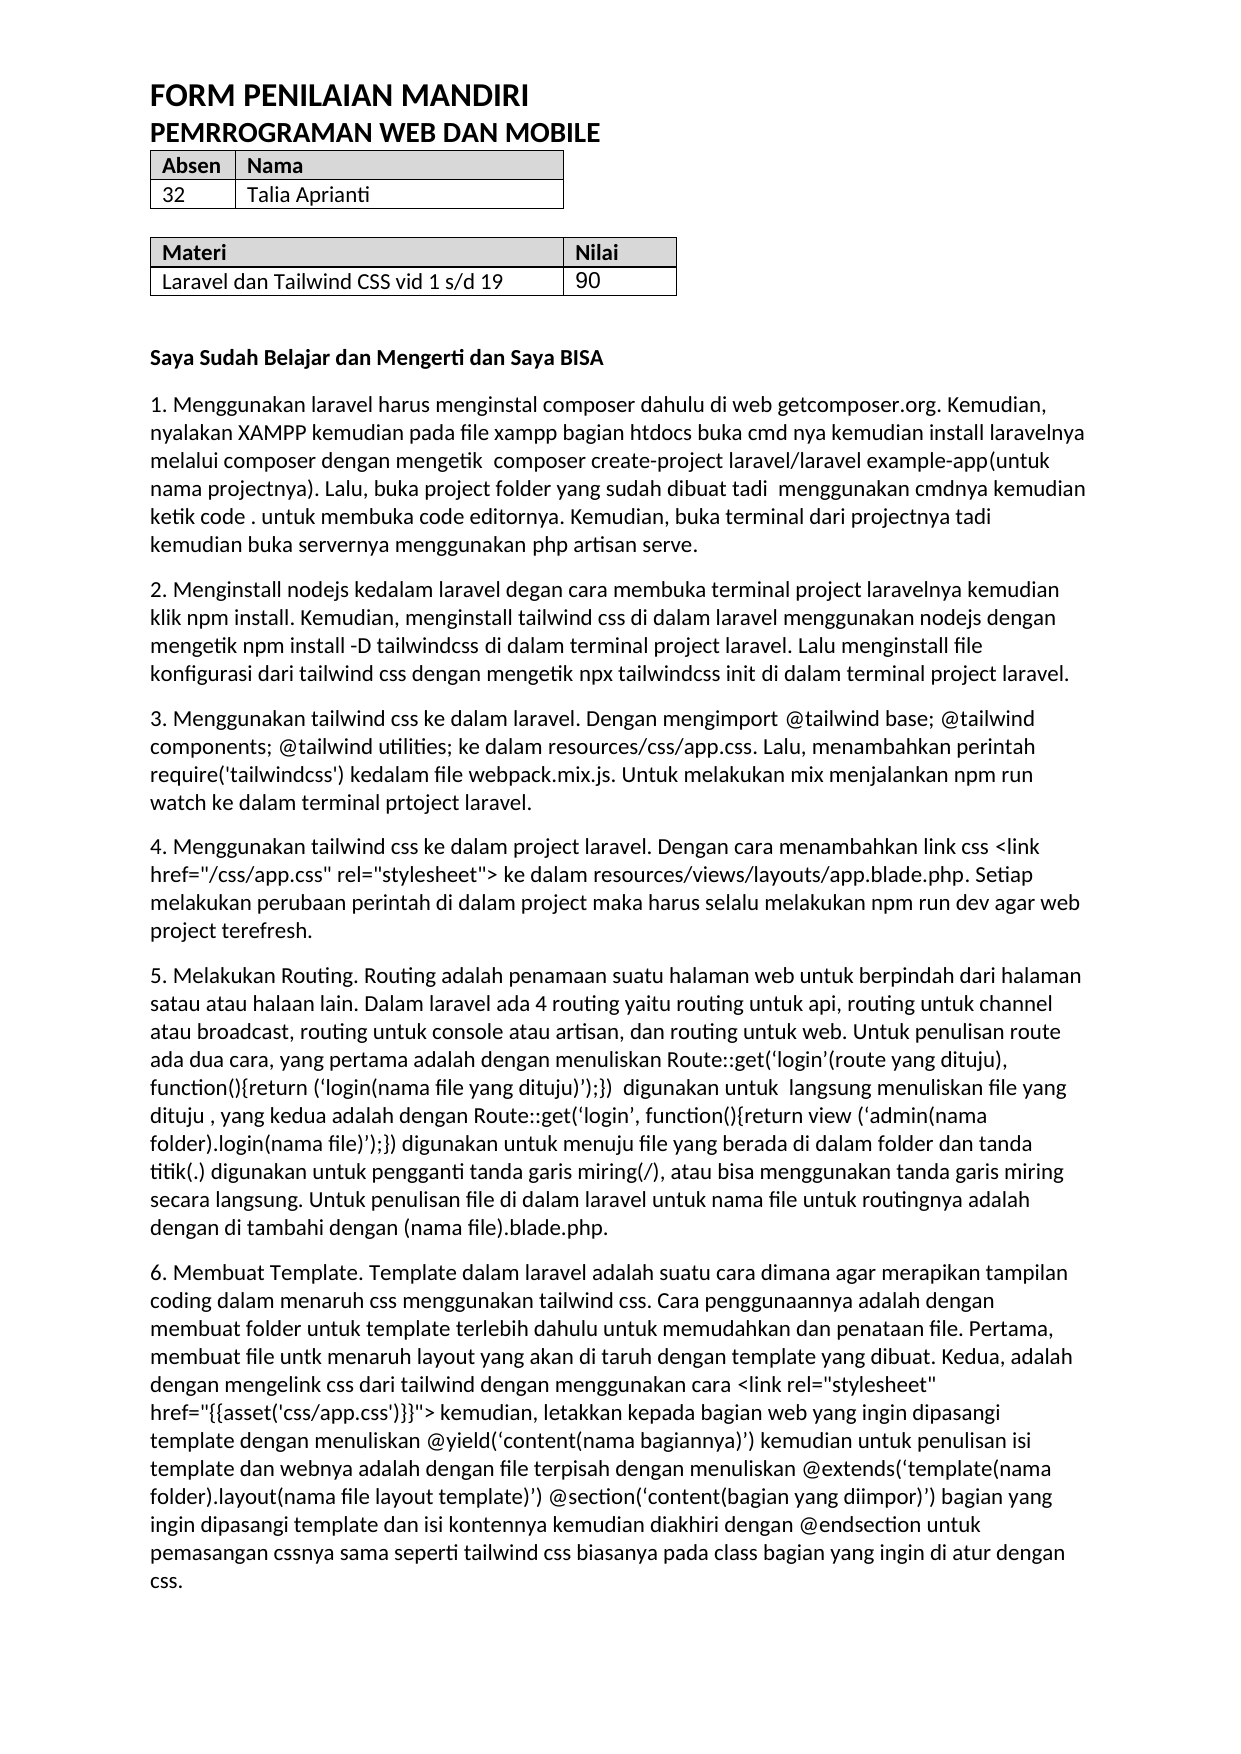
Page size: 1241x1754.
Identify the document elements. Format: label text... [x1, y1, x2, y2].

list Menginstall nodejs kedalam laravel degan cara membuka terminal project laravelnya kemudian klik npm install. Kemudian, menginstall tailwind css di dalam laravel menggunakan nodejs dengan mengetik npm install -D tailwindcss di dalam terminal project laravel. Lalu menginstall file konfigurasi dari tailwind css dengan mengetik npx tailwindcss init di dalam terminal project laravel. [150, 575, 1090, 687]
list Membuat Template. Template dalam laravel adalah suatu cara dimana agar merapikan tampilan coding dalam menaruh css menggunakan tailwind css. Cara penggunaannya adalah dengan membuat folder untuk template terlebih dahulu untuk memudahkan dan penataan file. Pertama, membuat file untk menaruh layout yang akan di taruh dengan template yang dibuat. Kedua, adalah dengan mengelink css dari tailwind dengan menggunakan cara <link rel="stylesheet" href="{{asset('css/app.css')}}"> kemudian, letakkan kepada bagian web yang ingin dipasangi template dengan menuliskan @yield(‘content(nama bagiannya)’) kemudian untuk penulisan isi template dan webnya adalah dengan file terpisah dengan menuliskan @extends(‘template(nama folder).layout(nama file layout template)’) @section(‘content(bagian yang diimpor)’) bagian yang ingin dipasangi template dan isi kontennya kemudian diakhiri dengan @endsection untuk pemasangan cssnya sama seperti tailwind css biasanya pada class bagian yang ingin di atur dengan css. [150, 1258, 1090, 1594]
table_header Materi [151, 238, 563, 266]
text Saya Sudah Belajar dan Mengerti dan Saya BISA [150, 343, 1090, 371]
list Melakukan Routing. Routing adalah penamaan suatu halaman web untuk berpindah dari halaman satau atau halaan lain. Dalam laravel ada 4 routing yaitu routing untuk api, routing untuk channel atau broadcast, routing untuk console atau artisan, dan routing untuk web. Untuk penulisan route ada dua cara, yang pertama adalah dengan menuliskan Route::get(‘login’(route yang dituju), function(){return (‘login(nama file yang dituju)’);}) digunakan untuk langsung menuliskan file yang dituju , yang kedua adalah dengan Route::get(‘login’, function(){return view (‘admin(nama folder).login(nama file)’);}) digunakan untuk menuju file yang berada di dalam folder dan tanda titik(.) digunakan untuk pengganti tanda garis miring(/), atau bisa menggunakan tanda garis miring secara langsung. Untuk penulisan file di dalam laravel untuk nama file untuk routingnya adalah dengan di tambahi dengan (nama file).blade.php. [150, 961, 1090, 1241]
table_header Nilai [564, 238, 676, 266]
table_cell Laravel dan Tailwind CSS vid 1 s/d 19 [151, 268, 563, 295]
list Menggunakan tailwind css ke dalam project laravel. Dengan cara menambahkan link css <link href="/css/app.css" rel="stylesheet"> ke dalam resources/views/layouts/app.blade.php. Setiap melakukan perubaan perintah di dalam project maka harus selalu melakukan npm run dev agar web project terefresh. [150, 832, 1090, 944]
list Menggunakan laravel harus menginstal composer dahulu di web getcomposer.org. Kemudian, nyalakan XAMPP kemudian pada file xampp bagian htdocs buka cmd nya kemudian install laravelnya melalui composer dengan mengetik composer create-project laravel/laravel example-app(untuk nama projectnya). Lalu, buka project folder yang sudah dibuat tadi menggunakan cmdnya kemudian ketik code . untuk membuka code editornya. Kemudian, buka terminal dari projectnya tadi kemudian buka servernya menggunakan php artisan serve. [150, 390, 1090, 558]
list Menggunakan tailwind css ke dalam laravel. Dengan mengimport @tailwind base; @tailwind components; @tailwind utilities; ke dalam resources/css/app.css. Lalu, menambahkan perintah require('tailwindcss') kedalam file webpack.mix.js. Untuk melakukan mix menjalankan npm run watch ke dalam terminal prtoject laravel. [150, 704, 1090, 816]
table_cell 90 [564, 268, 676, 295]
